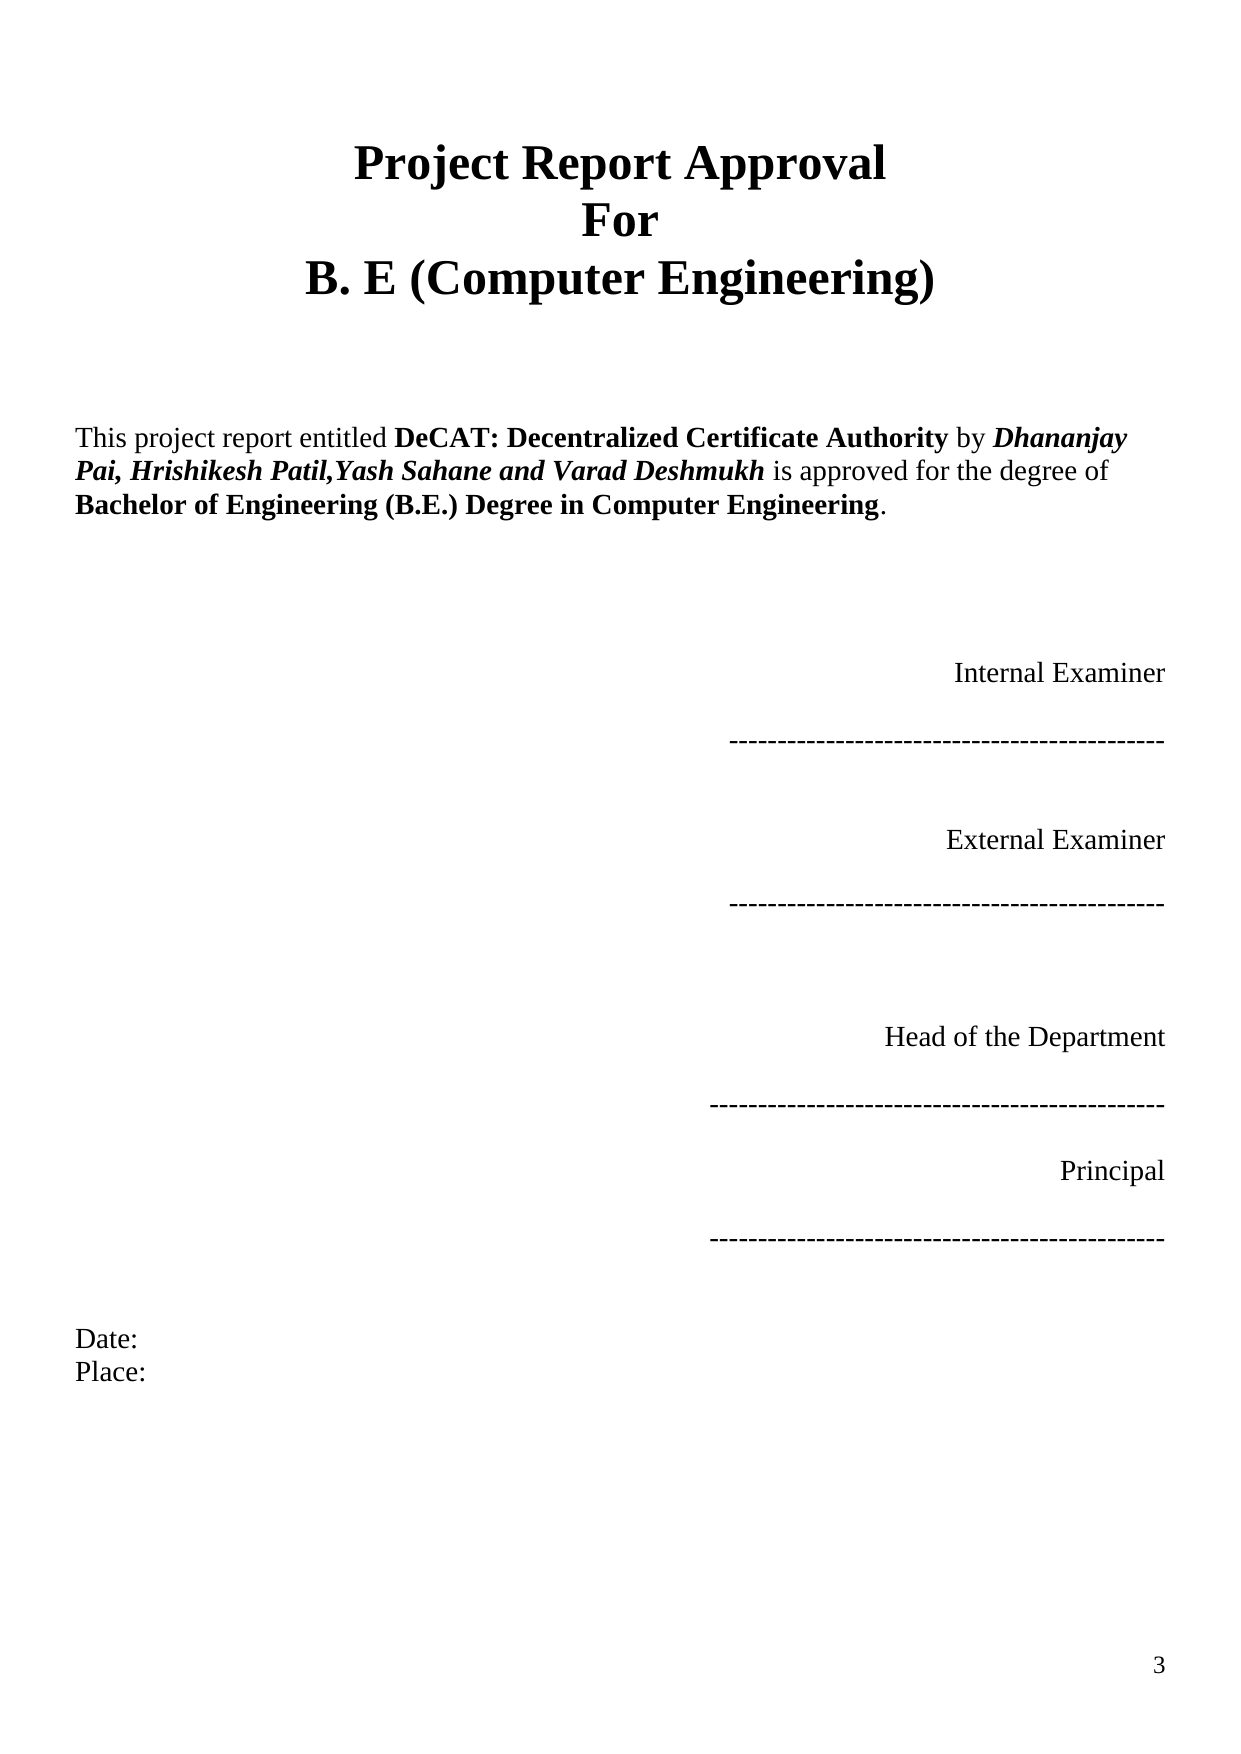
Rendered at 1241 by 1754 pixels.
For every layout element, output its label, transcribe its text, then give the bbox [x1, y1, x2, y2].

text Date: [75, 1321, 1165, 1354]
text --------------------------------------------- [75, 722, 1165, 755]
text ----------------------------------------------- [75, 1220, 1165, 1254]
text This project report entitled DeCAT: Decentralized Certificate Authority by Dhananjay Pai, Hrishikesh Patil,Yash Sahane and Varad Deshmukh is approved for the degree of Bachelor of Engineering (B.E.) Degree in Computer Engineering. [75, 420, 1165, 521]
text B. E (Computer Engineering) [75, 247, 1165, 305]
text Place: [75, 1354, 1165, 1388]
text ----------------------------------------------- [75, 1086, 1165, 1119]
text External Examiner [75, 822, 1165, 856]
text For [75, 190, 1165, 247]
text Principal [75, 1153, 1165, 1187]
text --------------------------------------------- [75, 885, 1165, 918]
text Project Report Approval [75, 132, 1165, 190]
text Internal Examiner [75, 655, 1165, 688]
text Head of the Department [75, 1019, 1165, 1052]
